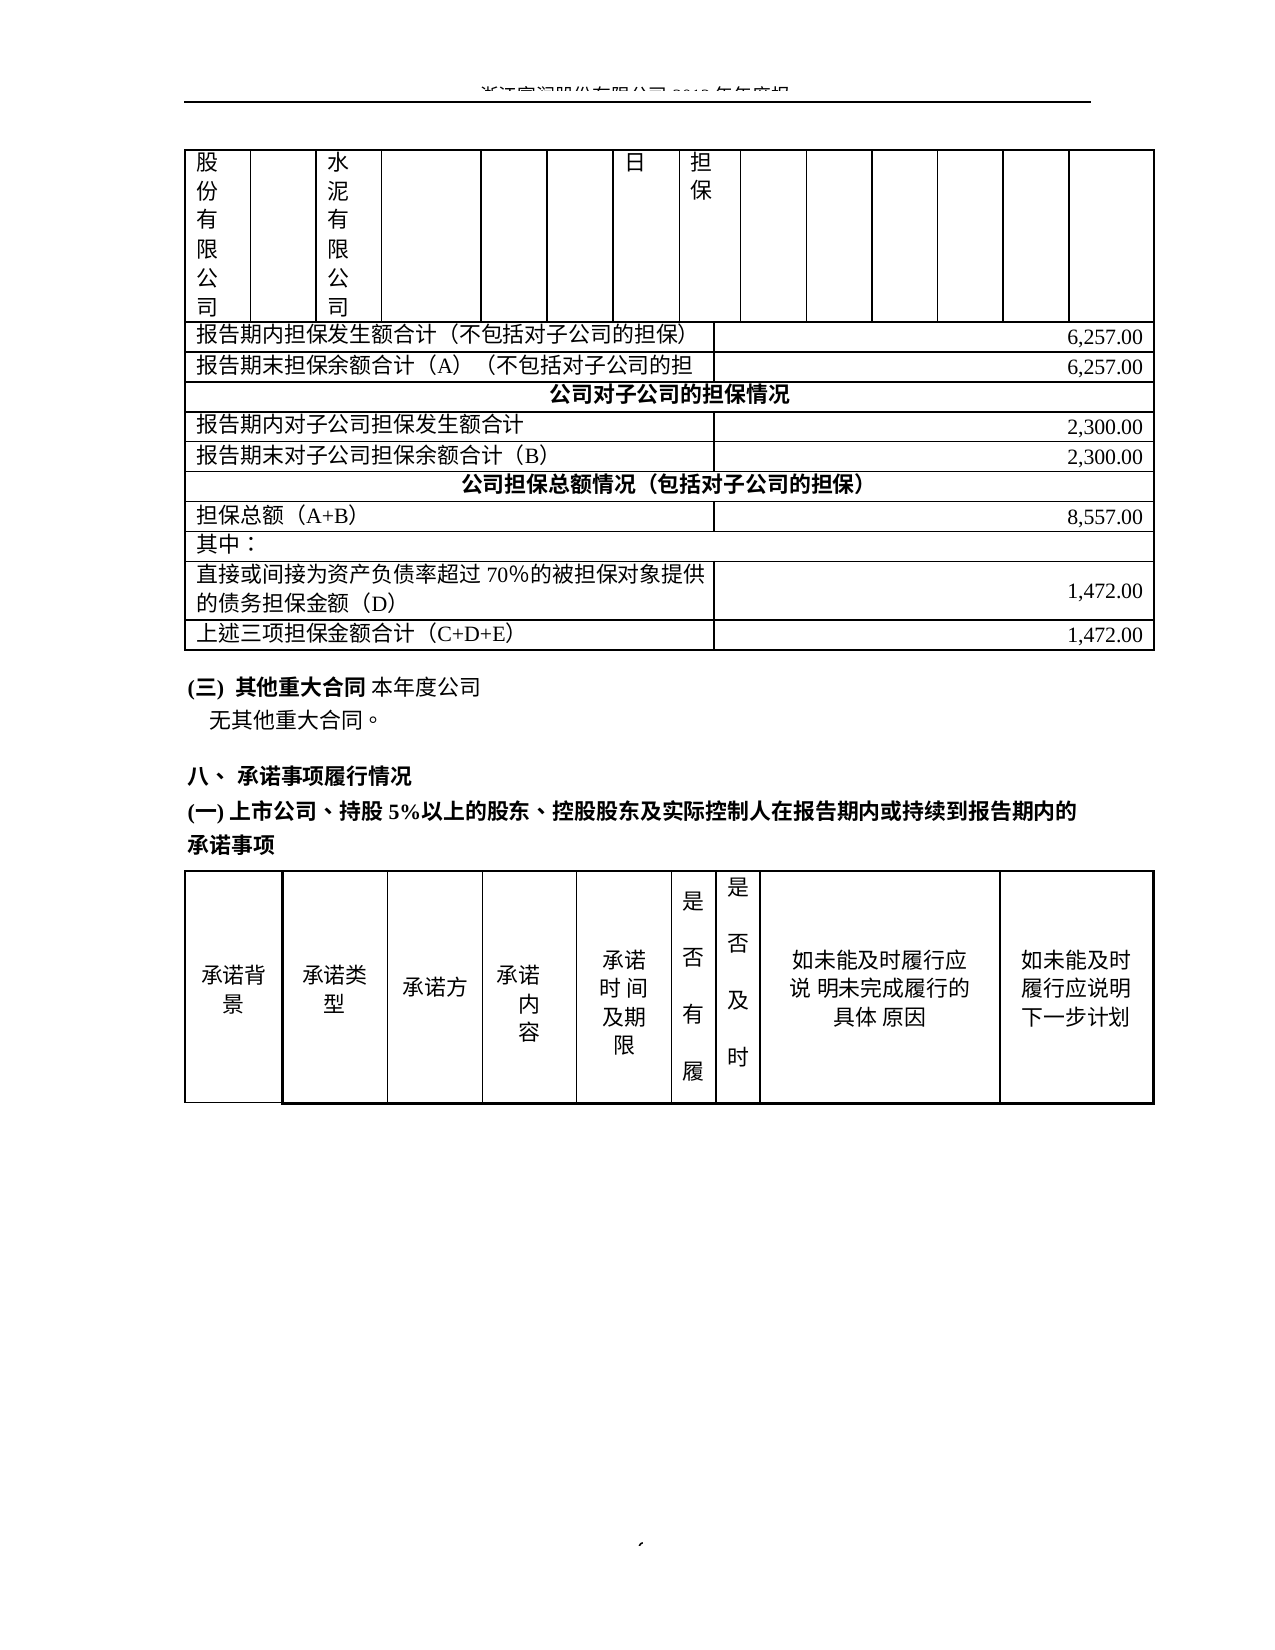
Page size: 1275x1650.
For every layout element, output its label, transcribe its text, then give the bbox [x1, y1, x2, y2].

subtitle 八、 承诺事项履行情况 [187, 761, 952, 791]
table_cell 报告期内对子公司担保发生额合计 [186, 413, 713, 441]
table_header 承诺背 景 [186, 872, 281, 1102]
table_header 承诺内 容 [483, 872, 576, 1102]
table_cell 报告期末担保余额合计（A）（不包括对子公司的担保） [186, 353, 713, 381]
table_cell 公司对子公司的担保情况 [186, 383, 1153, 411]
table_header [251, 151, 315, 321]
table_header [873, 151, 937, 321]
table_header 如未能及时履行应说 明未完成履行的具体 原因 [761, 872, 999, 1102]
table_header 是 否 有 履 行 期 限 [672, 872, 715, 1102]
table_cell 1,472.00 [715, 621, 1153, 649]
table_header [1004, 151, 1068, 321]
table_cell 2,300.00 [715, 442, 1153, 471]
table_header 承诺时 间及期 限 [577, 872, 671, 1102]
table_header 是 否 及 时 严 格 履 行 [717, 872, 759, 1102]
table_cell 6,257.00 [715, 353, 1153, 381]
table_header 股 份 有 限 公 司 [186, 151, 250, 321]
table_header [382, 151, 480, 321]
table_header [741, 151, 806, 321]
table_header 承诺方 [388, 872, 482, 1102]
table_cell 2,300.00 [715, 413, 1153, 441]
table_header [807, 151, 871, 321]
table_header 日 [614, 151, 679, 321]
table_cell 报告期内担保发生额合计（不包括对子公司的担保） [186, 323, 713, 351]
table_header 担 保 [680, 151, 740, 321]
table_header [1070, 151, 1153, 321]
table_cell 担保总额（A+B） [186, 502, 713, 531]
text (三) 其他重大合同 本年度公司无其他重大合同。 [187, 672, 496, 735]
table_header [482, 151, 546, 321]
table_header [938, 151, 1002, 321]
table_cell 6,257.00 [715, 323, 1153, 351]
table_cell 其中： [186, 532, 1153, 561]
table_cell 公司担保总额情况（包括对子公司的担保） [186, 472, 1153, 501]
table_cell 直接或间接为资产负债率超过 70％的被担保对象提供 的债务担保金额（D） [186, 562, 713, 619]
table_header 承诺类 型 [284, 872, 387, 1102]
table_header [548, 151, 612, 321]
table_cell 8,557.00 [715, 502, 1153, 531]
text (一) 上市公司、持股 5%以上的股东、控股股东及实际控制人在报告期内或持续到报告期内的 承诺事项 [187, 796, 1100, 860]
table_cell 报告期末对子公司担保余额合计（B） [186, 442, 713, 471]
table_header 如未能及时 履行应说明 下一步计划 [1001, 872, 1152, 1102]
table_cell 1,472.00 [715, 562, 1153, 619]
table_header 水 泥 有 限 公 司 [317, 151, 381, 321]
table_cell 上述三项担保金额合计（C+D+E） [186, 621, 713, 649]
